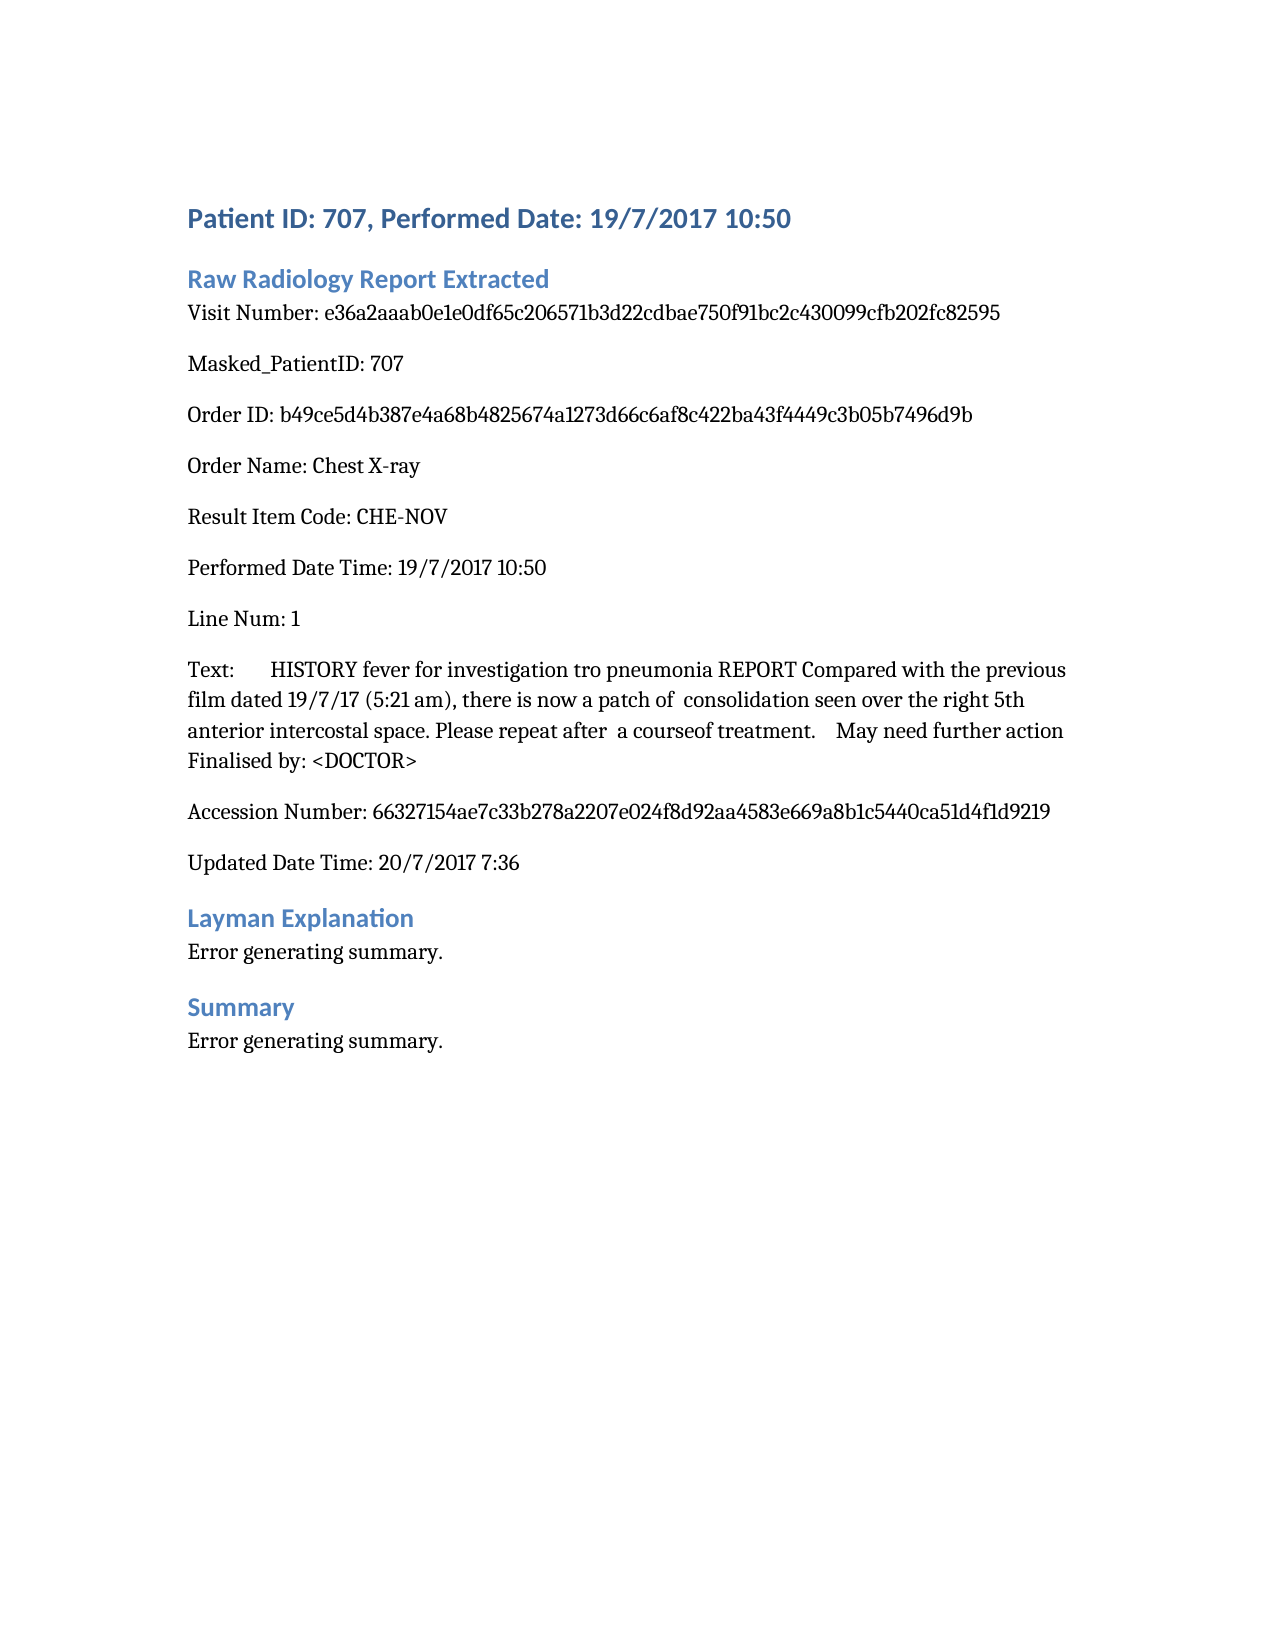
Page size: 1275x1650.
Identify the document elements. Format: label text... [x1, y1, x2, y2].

text Order ID: b49ce5d4b387e4a68b4825674a1273d66c6af8c422ba43f4449c3b05b7496d9b [187, 402, 1087, 428]
text Text: HISTORY fever for investigation tro pneumonia REPORT Compared with the previous film dated 19/7/17 (5:21 am), there is now a patch of consolidation seen over the right 5th anterior intercostal space. Please repeat after a courseof treatment. May need further action Finalised by: <DOCTOR> [187, 657, 1087, 774]
text Line Num: 1 [187, 606, 1087, 632]
text Performed Date Time: 19/7/2017 10:50 [187, 555, 1087, 581]
text Accession Number: 66327154ae7c33b278a2207e024f8d92aa4583e669a8b1c5440ca51d4f1d9219 [187, 799, 1087, 825]
text Error generating summary. [187, 1028, 1087, 1054]
text Visit Number: e36a2aaab0e1e0df65c206571b3d22cdbae750f91bc2c430099cfb202fc82595 [187, 300, 1087, 326]
text Result Item Code: CHE-NOV [187, 504, 1087, 530]
subtitle Summary [187, 990, 1087, 1023]
text Updated Date Time: 20/7/2017 7:36 [187, 850, 1087, 876]
subtitle Layman Explanation [187, 901, 1087, 934]
subtitle Patient ID: 707, Performed Date: 19/7/2017 10:50 [187, 200, 1087, 236]
text Order Name: Chest X-ray [187, 453, 1087, 479]
subtitle Raw Radiology Report Extracted [187, 262, 1087, 295]
text Masked_PatientID: 707 [187, 351, 1087, 377]
text Error generating summary. [187, 939, 1087, 965]
